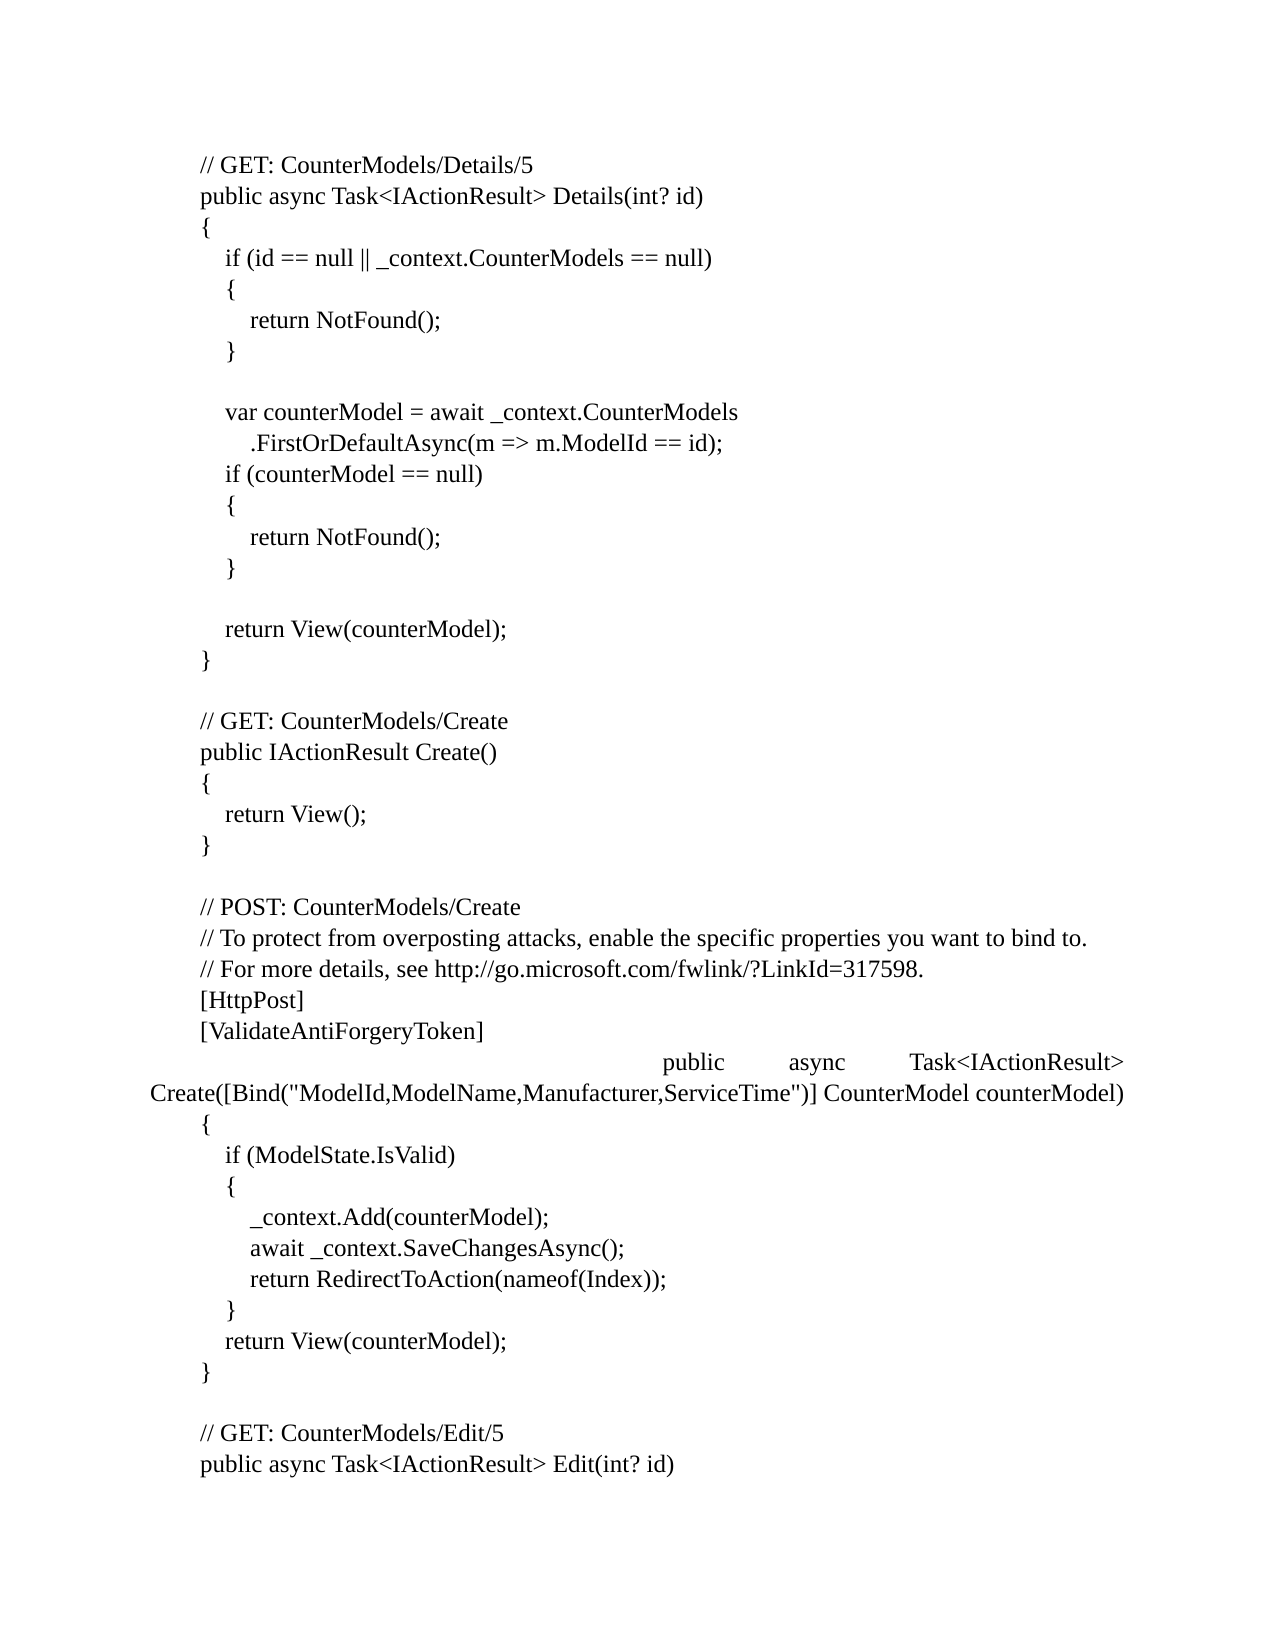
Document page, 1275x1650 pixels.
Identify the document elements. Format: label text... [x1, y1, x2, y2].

text // GET: CounterModels/Details/5 [150, 150, 1125, 179]
text var counterModel = await _context.CounterModels [150, 397, 1125, 426]
text return View(); [150, 799, 1125, 828]
text } [150, 830, 1125, 859]
text } [150, 336, 1125, 365]
text return RedirectToAction(nameof(Index)); [150, 1264, 1125, 1293]
text _context.Add(counterModel); [150, 1202, 1125, 1231]
text // GET: CounterModels/Create [150, 706, 1125, 735]
text public async Task<IActionResult> Create([Bind("ModelId,ModelName,Manufacturer,ServiceTime")] CounterModel counterModel) [150, 1047, 1125, 1107]
text { [150, 491, 1125, 519]
text return NotFound(); [150, 522, 1125, 550]
text if (counterModel == null) [150, 459, 1125, 488]
text } [150, 645, 1125, 674]
text [HttpPost] [150, 985, 1125, 1013]
text [ValidateAntiForgeryToken] [150, 1016, 1125, 1044]
text // For more details, see http://go.microsoft.com/fwlink/?LinkId=317598. [150, 954, 1125, 982]
text .FirstOrDefaultAsync(m => m.ModelId == id); [150, 428, 1125, 457]
text { [150, 274, 1125, 303]
text // POST: CounterModels/Create [150, 892, 1125, 920]
text return View(counterModel); [150, 1326, 1125, 1355]
text } [150, 553, 1125, 581]
text if (id == null || _context.CounterModels == null) [150, 243, 1125, 272]
text await _context.SaveChangesAsync(); [150, 1233, 1125, 1262]
text public IActionResult Create() [150, 737, 1125, 766]
text { [150, 768, 1125, 797]
text public async Task<IActionResult> Edit(int? id) [150, 1449, 1125, 1478]
text } [150, 1295, 1125, 1324]
text if (ModelState.IsValid) [150, 1140, 1125, 1169]
text } [150, 1357, 1125, 1386]
text // To protect from overposting attacks, enable the specific properties you want to bind to. [150, 923, 1125, 951]
text // GET: CounterModels/Edit/5 [150, 1418, 1125, 1447]
text { [150, 212, 1125, 241]
text { [150, 1171, 1125, 1200]
text return NotFound(); [150, 305, 1125, 334]
text return View(counterModel); [150, 614, 1125, 643]
text public async Task<IActionResult> Details(int? id) [150, 181, 1125, 210]
text { [150, 1109, 1125, 1138]
